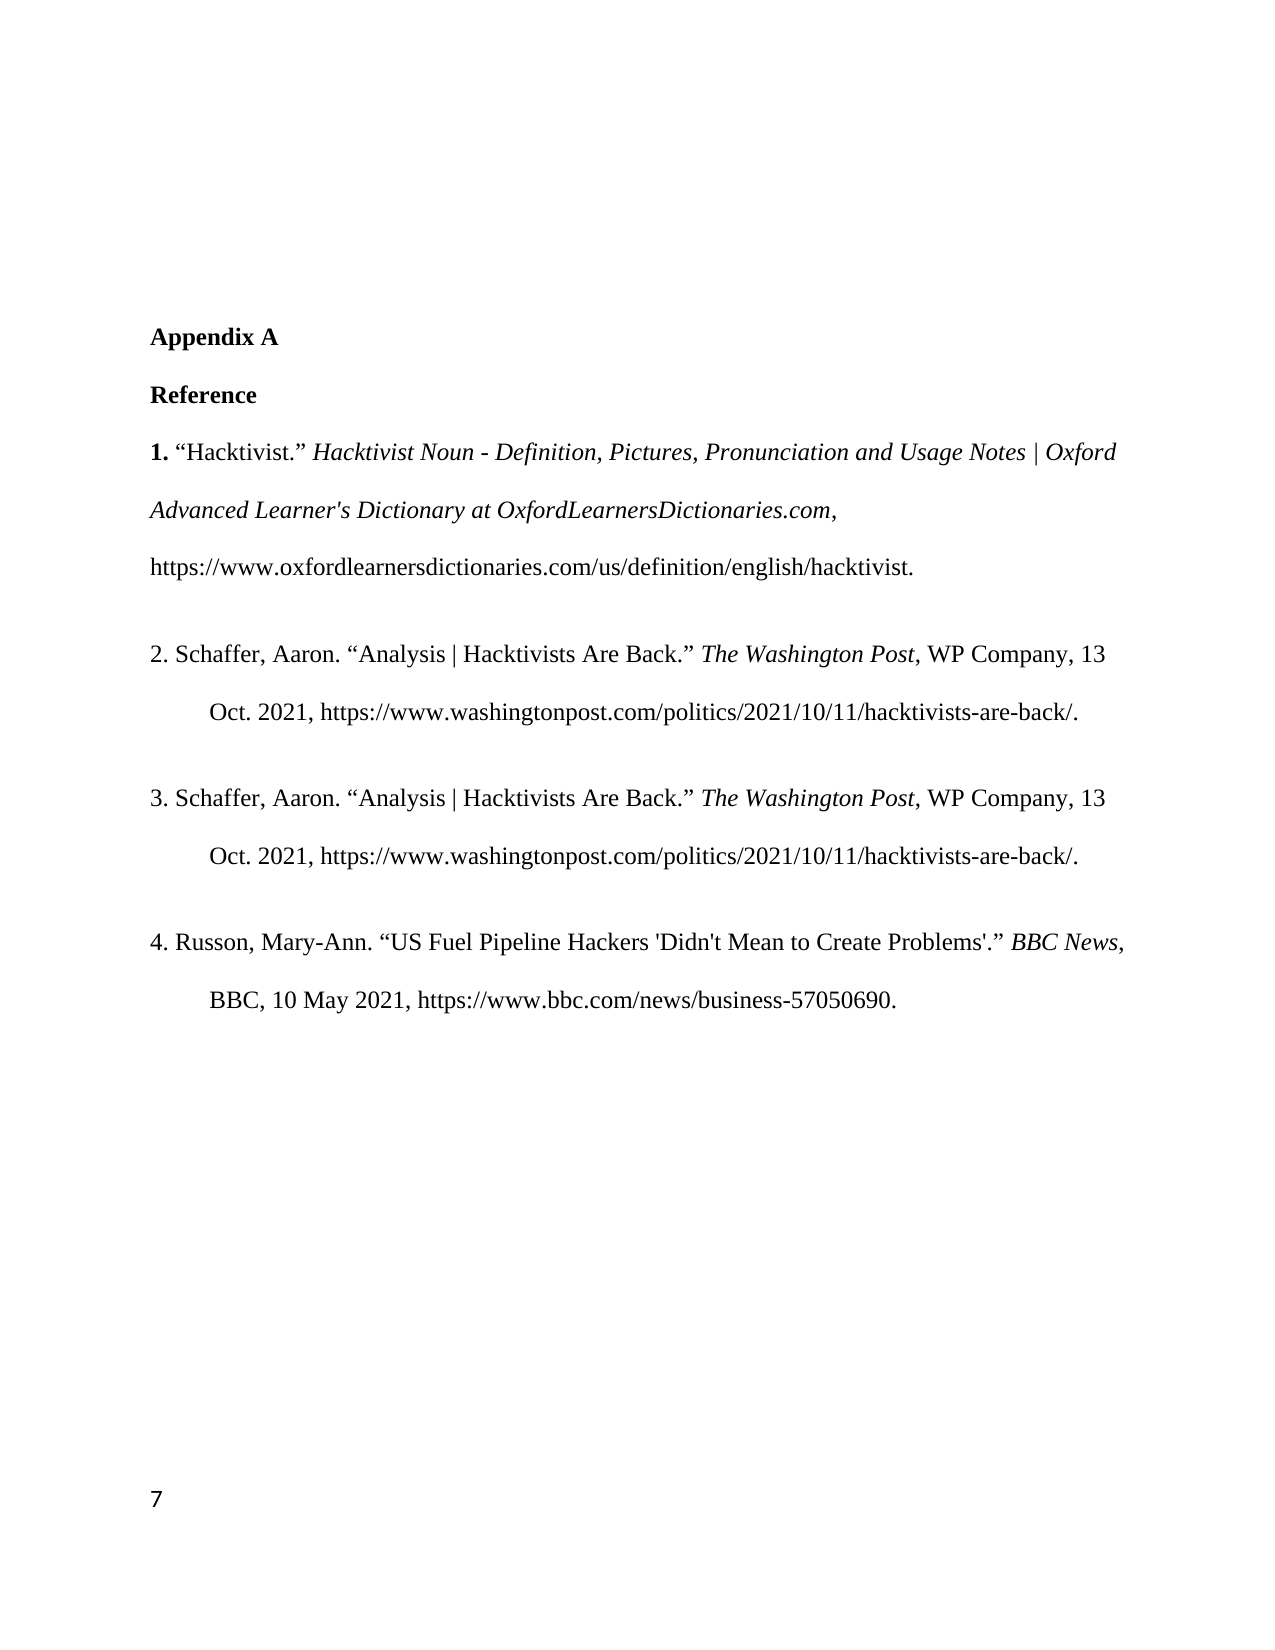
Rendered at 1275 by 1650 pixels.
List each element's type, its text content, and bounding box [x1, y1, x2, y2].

text Appendix A [150, 322, 1125, 351]
text 1. “Hacktivist.” Hacktivist Noun - Definition, Pictures, Pronunciation and Usage Notes | Oxford Advanced Learner's Dictionary at OxfordLearnersDictionaries.com, https://www.oxfordlearnersdictionaries.com/us/definition/english/hacktivist. [150, 437, 1125, 581]
text 4. Russon, Mary-Ann. “US Fuel Pipeline Hackers 'Didn't Mean to Create Problems'.” BBC News, BBC, 10 May 2021, https://www.bbc.com/news/business-57050690. [150, 927, 1125, 1014]
text 2. Schaffer, Aaron. “Analysis | Hacktivists Are Back.” The Washington Post, WP Company, 13 Oct. 2021, https://www.washingtonpost.com/politics/2021/10/11/hacktivists-are-back/. [150, 639, 1125, 725]
text Reference [150, 380, 1125, 409]
text 3. Schaffer, Aaron. “Analysis | Hacktivists Are Back.” The Washington Post, WP Company, 13 Oct. 2021, https://www.washingtonpost.com/politics/2021/10/11/hacktivists-are-back/. [150, 783, 1125, 869]
